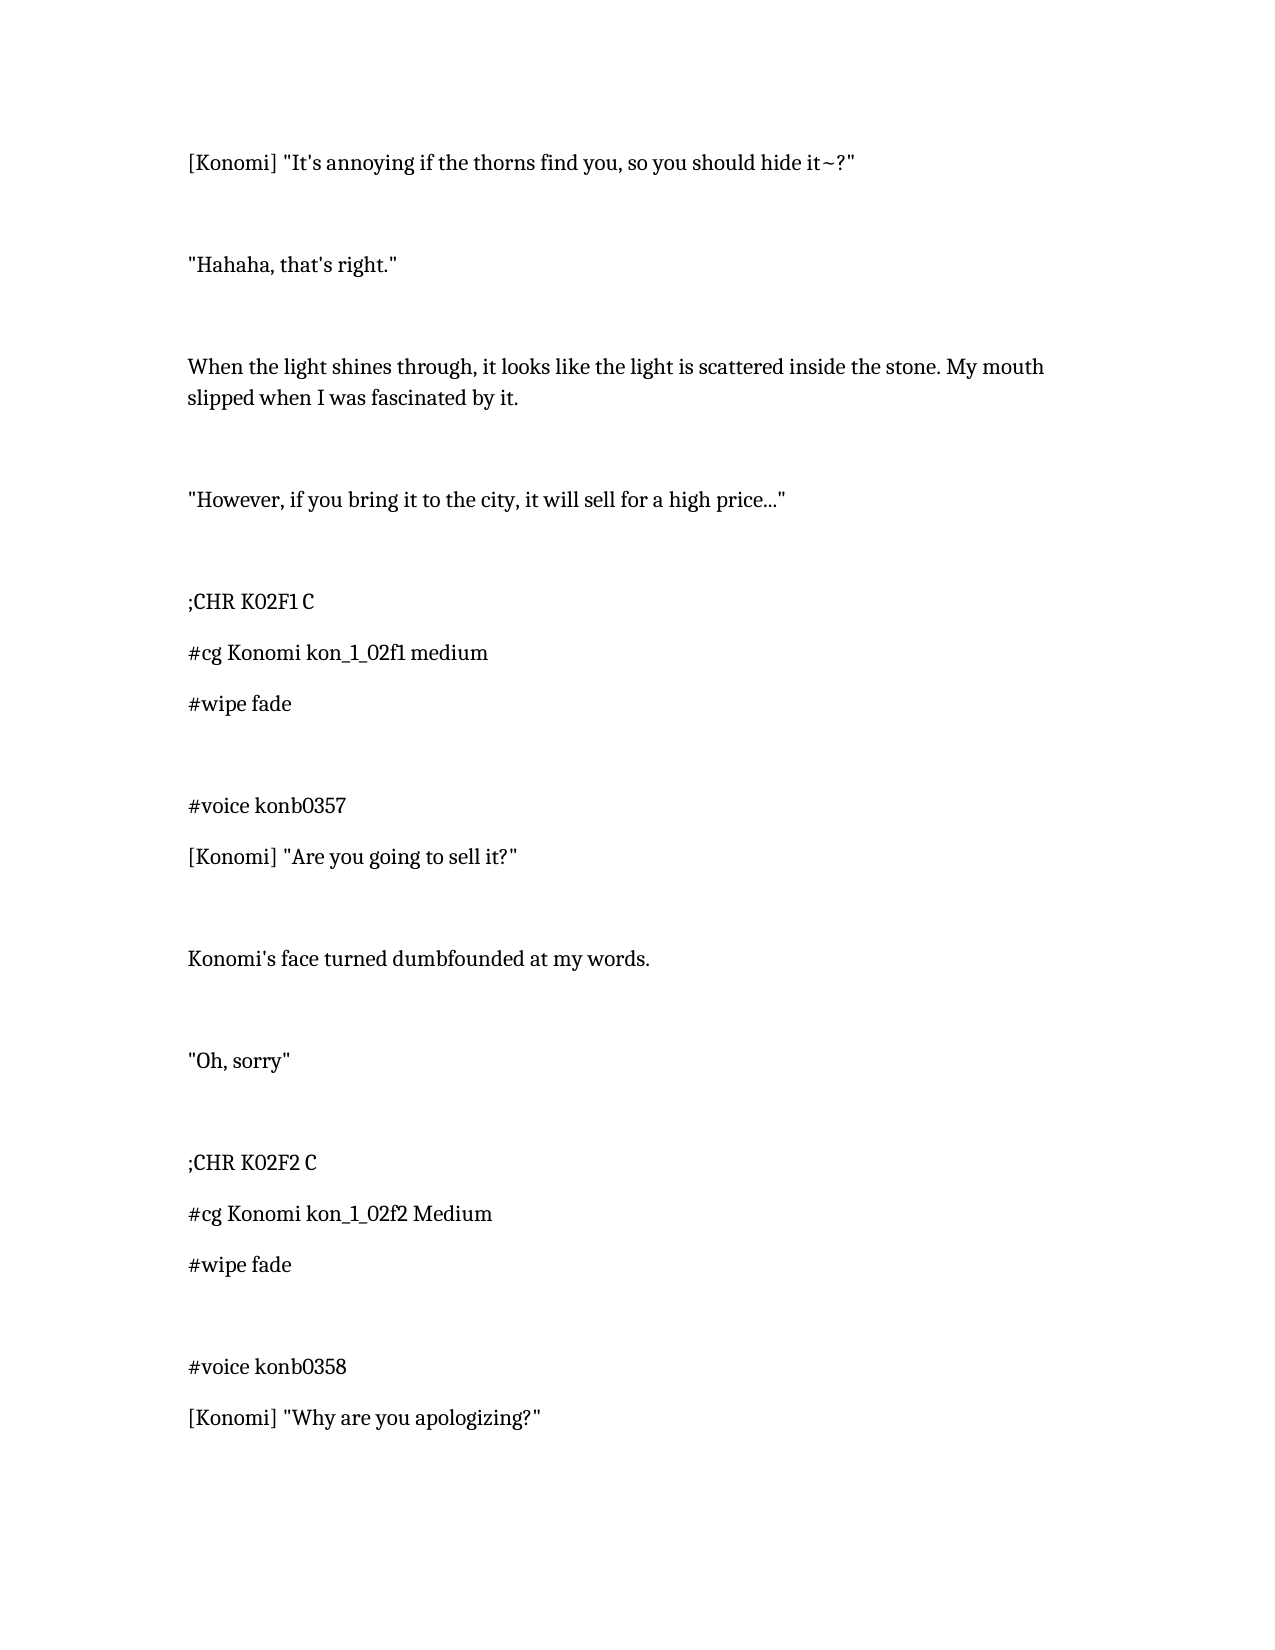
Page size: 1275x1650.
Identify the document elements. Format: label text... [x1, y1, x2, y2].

text #voice konb0358 [187, 1354, 1087, 1381]
text [Konomi] "It's annoying if the thorns find you, so you should hide it~?" [187, 150, 1087, 176]
text #voice konb0357 [187, 793, 1087, 819]
text ;CHR K02F2 C [187, 1150, 1087, 1176]
text #wipe fade [187, 691, 1087, 717]
text ;CHR K02F1 C [187, 588, 1087, 615]
text [Konomi] "Are you going to sell it?" [187, 844, 1087, 870]
text "Oh, sorry" [187, 1048, 1087, 1074]
text "Hahaha, that's right." [187, 252, 1087, 278]
text Konomi's face turned dumbfounded at my words. [187, 946, 1087, 972]
text "However, if you bring it to the city, it will sell for a high price..." [187, 486, 1087, 513]
text #cg Konomi kon_1_02f2 Medium [187, 1201, 1087, 1227]
text #wipe fade [187, 1252, 1087, 1278]
text [Konomi] "Why are you apologizing?" [187, 1405, 1087, 1432]
text When the light shines through, it looks like the light is scattered inside the stone. My mouth slipped when I was fascinated by it. [187, 354, 1087, 411]
text #cg Konomi kon_1_02f1 medium [187, 639, 1087, 666]
